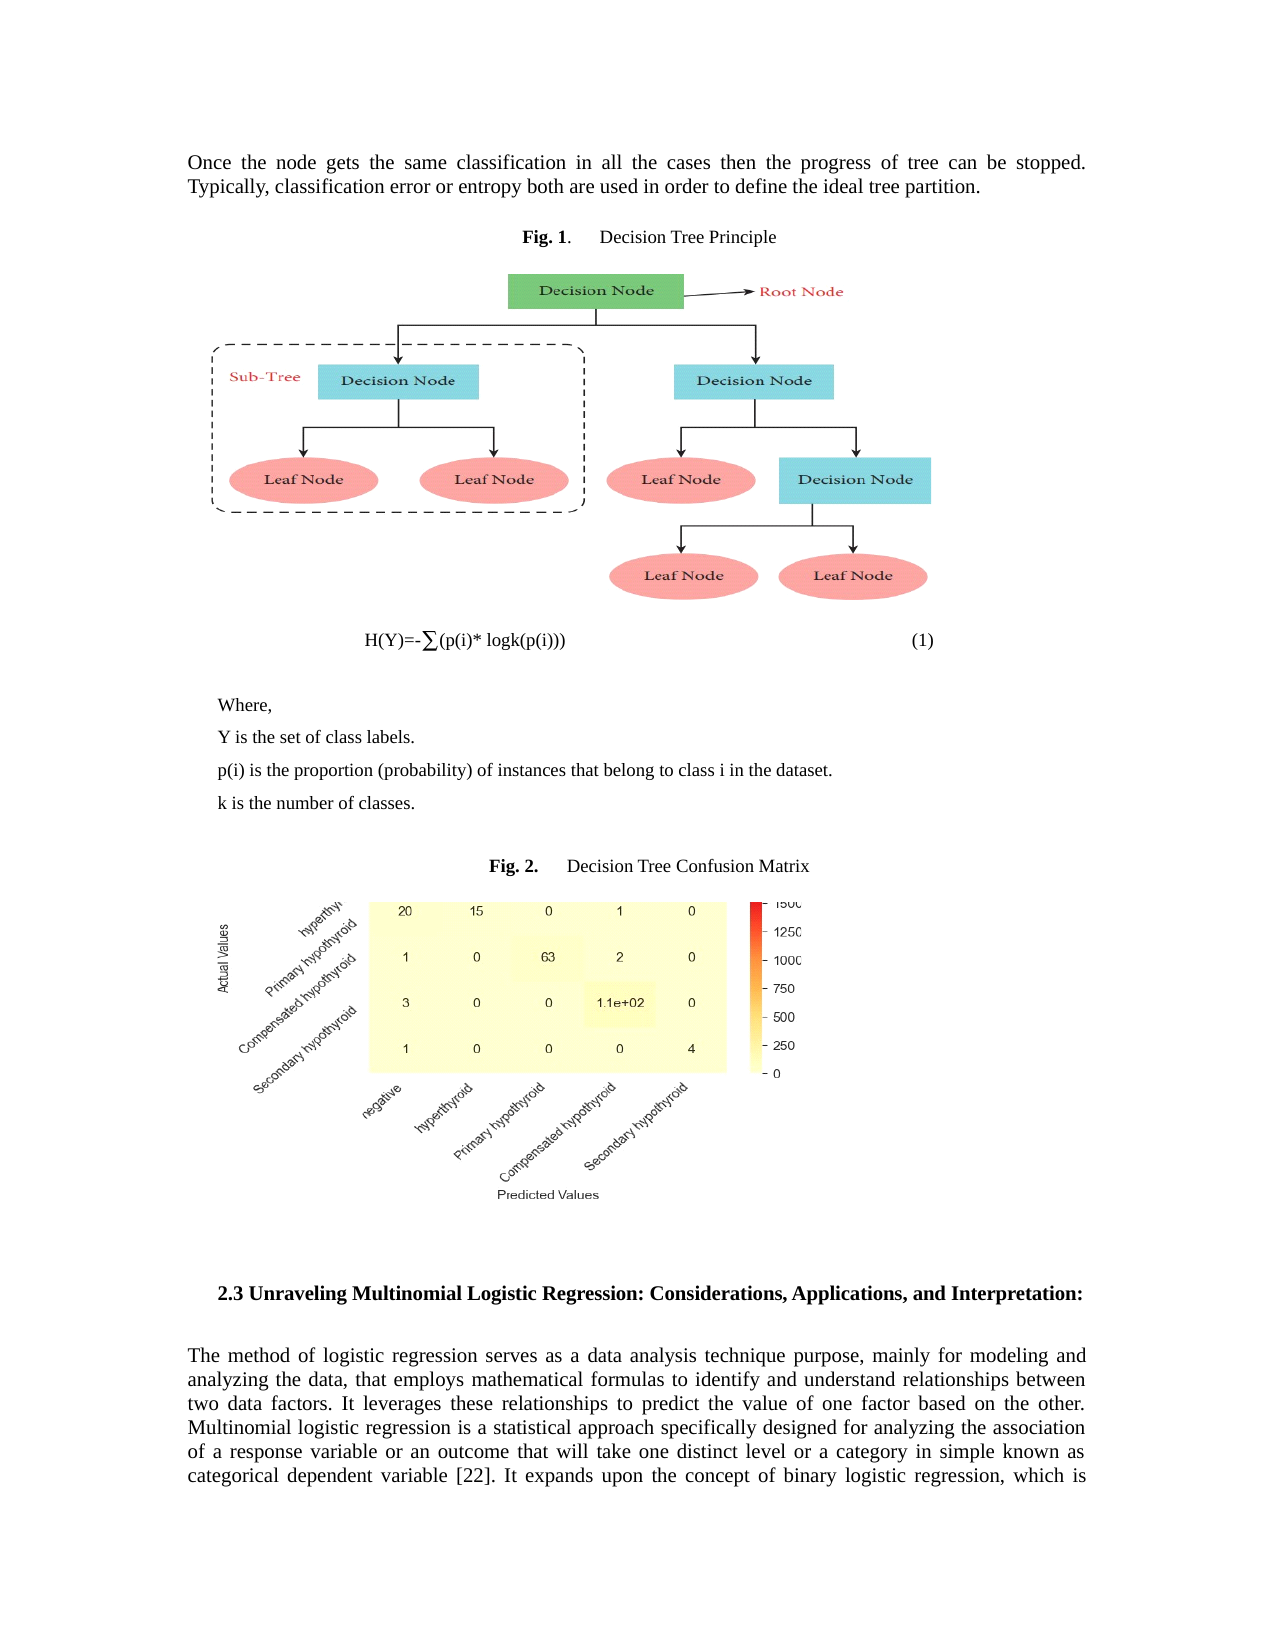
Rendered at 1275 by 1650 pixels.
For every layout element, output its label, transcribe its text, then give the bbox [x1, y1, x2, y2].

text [187, 1343, 1087, 1487]
text Where, [187, 695, 1087, 715]
text Fig. 2. Decision Tree Confusion Matrix [187, 854, 1087, 876]
text k is the number of classes. [187, 793, 1087, 814]
text p(i) is the proportion (probability) of instances that belong to class i in the dataset. [187, 761, 1087, 781]
text Fig. 1. Decision Tree Principle [187, 226, 1087, 248]
text Y is the set of class labels. [187, 728, 1087, 748]
text 2.3 Unraveling Multinomial Logistic Regression: Considerations, Applications, and Interpretation: [187, 1283, 1087, 1305]
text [187, 150, 1087, 198]
text H(Y)=-∑(p(i)* logk(p(i))) (1) [187, 627, 1087, 650]
